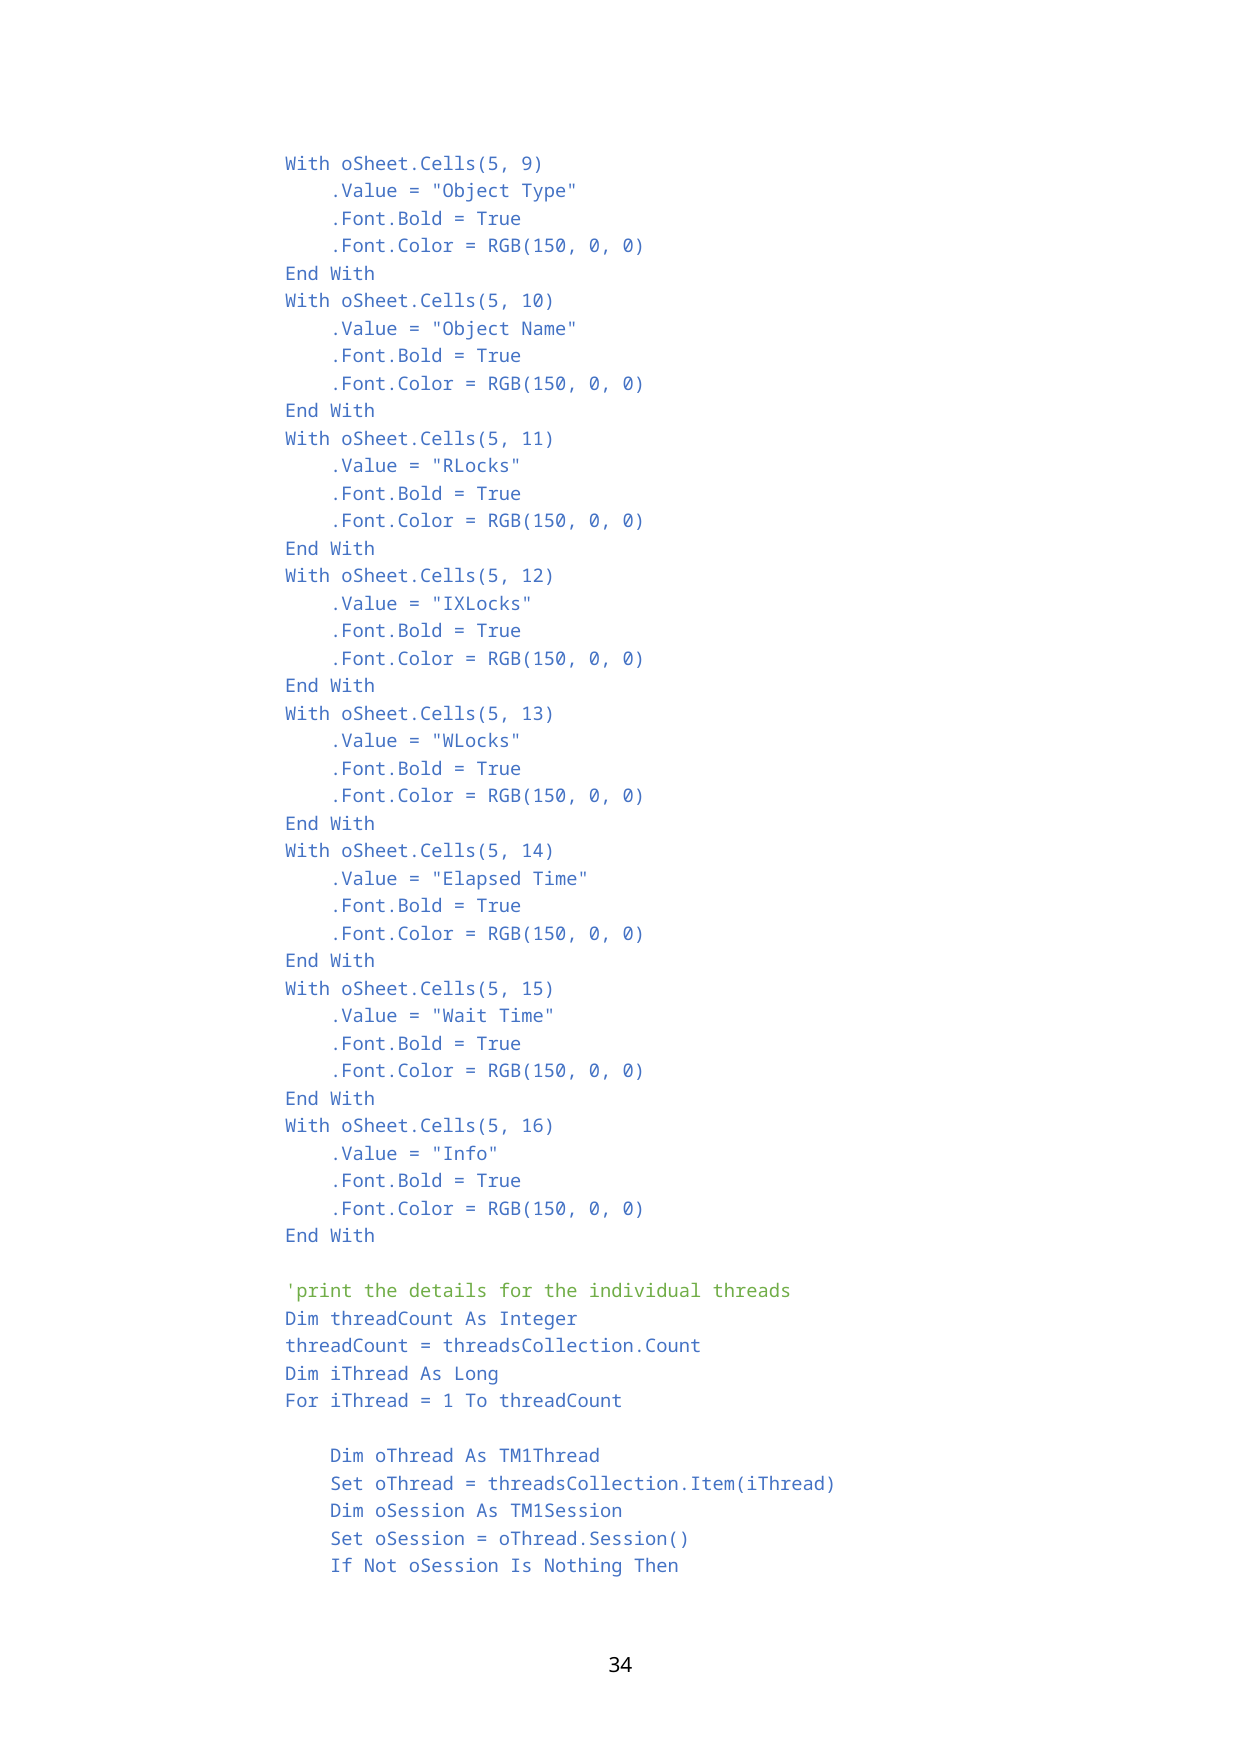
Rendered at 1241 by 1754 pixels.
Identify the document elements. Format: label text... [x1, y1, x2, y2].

text .Font.Bold = True [150, 1167, 1090, 1193]
text Dim iThread As Long [150, 1360, 1090, 1386]
text Dim threadCount As Integer [150, 1305, 1090, 1331]
text End With [150, 1222, 1090, 1248]
text .Value = "RLocks" [150, 452, 1090, 478]
text .Font.Bold = True [150, 1030, 1090, 1056]
text .Font.Color = RGB(150, 0, 0) [150, 920, 1090, 946]
text With oSheet.Cells(5, 15) [150, 975, 1090, 1001]
text threadCount = threadsCollection.Count [150, 1332, 1090, 1358]
text .Font.Color = RGB(150, 0, 0) [150, 782, 1090, 808]
text End With [150, 672, 1090, 698]
text .Value = "Object Type" [150, 177, 1090, 203]
text .Value = "Wait Time" [150, 1002, 1090, 1028]
text Dim oThread As TM1Thread [150, 1442, 1090, 1468]
text .Value = "WLocks" [150, 727, 1090, 753]
text End With [150, 947, 1090, 973]
text .Font.Color = RGB(150, 0, 0) [150, 1057, 1090, 1083]
text .Font.Bold = True [150, 892, 1090, 918]
text Dim oSession As TM1Session [150, 1497, 1090, 1523]
text .Font.Bold = True [150, 480, 1090, 506]
text End With [150, 810, 1090, 836]
text End With [150, 260, 1090, 286]
text End With [150, 535, 1090, 561]
text .Font.Bold = True [150, 617, 1090, 643]
text .Value = "Info" [150, 1140, 1090, 1166]
text With oSheet.Cells(5, 13) [150, 700, 1090, 726]
text For iThread = 1 To threadCount [150, 1387, 1090, 1413]
text .Font.Color = RGB(150, 0, 0) [150, 232, 1090, 258]
text End With [150, 1085, 1090, 1111]
text .Font.Bold = True [150, 755, 1090, 781]
text With oSheet.Cells(5, 10) [150, 287, 1090, 313]
text 'print the details for the individual threads [150, 1277, 1090, 1303]
text With oSheet.Cells(5, 9) [150, 150, 1090, 176]
text With oSheet.Cells(5, 14) [150, 837, 1090, 863]
text Set oThread = threadsCollection.Item(iThread) [150, 1470, 1090, 1496]
text .Font.Color = RGB(150, 0, 0) [150, 507, 1090, 533]
text End With [150, 397, 1090, 423]
text .Font.Color = RGB(150, 0, 0) [150, 1195, 1090, 1221]
text .Value = "Elapsed Time" [150, 865, 1090, 891]
text With oSheet.Cells(5, 12) [150, 562, 1090, 588]
text With oSheet.Cells(5, 16) [150, 1112, 1090, 1138]
text With oSheet.Cells(5, 11) [150, 425, 1090, 451]
text .Value = "Object Name" [150, 315, 1090, 341]
text .Font.Color = RGB(150, 0, 0) [150, 645, 1090, 671]
text .Font.Bold = True [150, 342, 1090, 368]
text .Font.Bold = True [150, 205, 1090, 231]
text .Font.Color = RGB(150, 0, 0) [150, 370, 1090, 396]
text Set oSession = oThread.Session() [150, 1525, 1090, 1551]
text If Not oSession Is Nothing Then [150, 1552, 1090, 1578]
text .Value = "IXLocks" [150, 590, 1090, 616]
